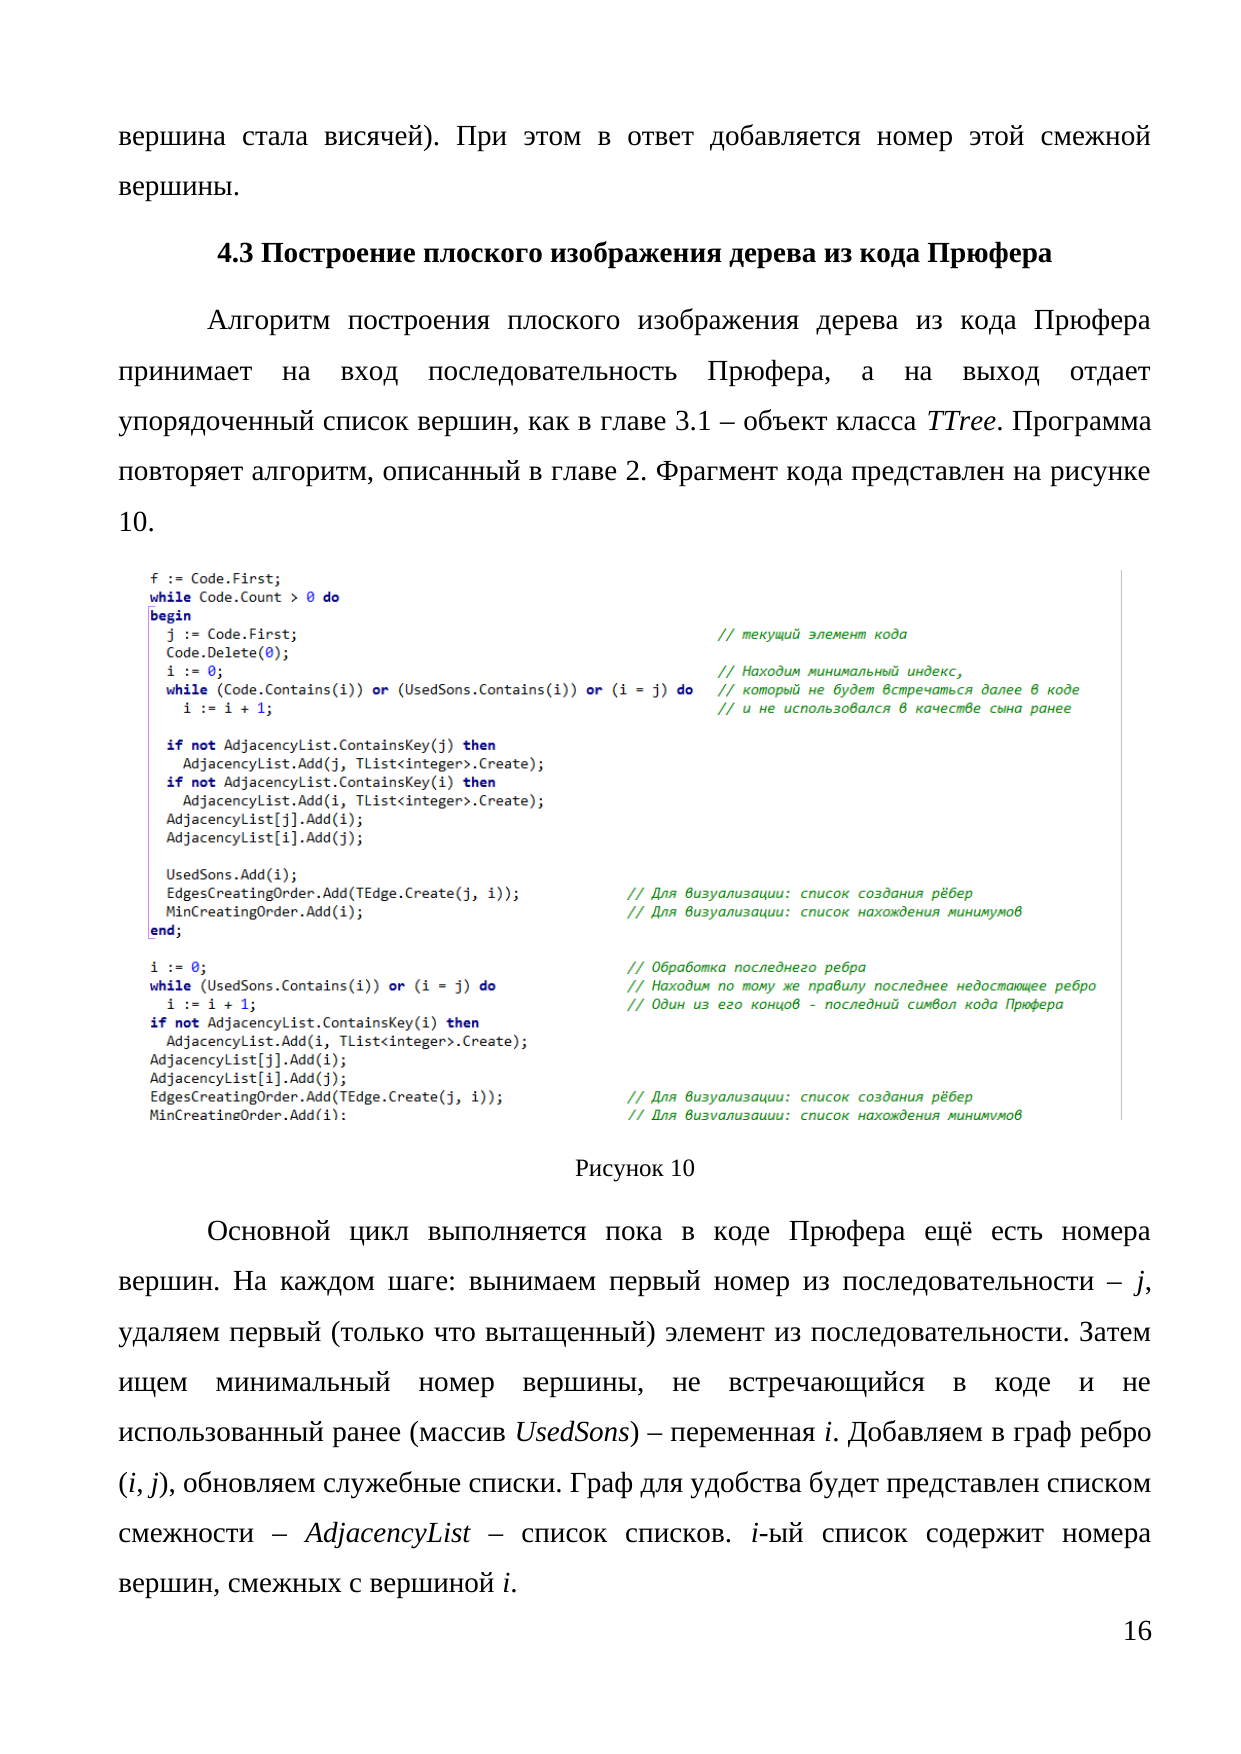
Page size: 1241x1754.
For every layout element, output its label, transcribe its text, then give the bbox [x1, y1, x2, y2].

text Рисунок 10 [118, 1153, 1152, 1182]
text Алгоритм построения плоского изображения дерева из кода Прюфера принимает на вход последовательность Прюфера, а на выход отдает упорядоченный список вершин, как в главе 3.1 – объект класса TTree. Программа повторяет алгоритм, описанный в главе 2. Фрагмент кода представлен на рисунке 10. [118, 302, 1152, 537]
text Основной цикл выполняется пока в коде Прюфера ещё есть номера вершин. На каждом шаге: вынимаем первый номер из последовательности – j, удаляем первый (только что вытащенный) элемент из последовательности. Затем ищем минимальный номер вершины, не встречающийся в коде и не использованный ранее (массив UsedSons) – переменная i. Добавляем в граф ребро (i, j), обновляем служебные списки. Граф для удобства будет представлен списком смежности – AdjacencyList – список списков. i-ый список содержит номера вершин, смежных с вершиной i. [118, 1213, 1152, 1599]
text 4.3 Построение плоского изображения дерева из кода Прюфера [118, 235, 1152, 269]
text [118, 118, 1152, 202]
picture [147, 570, 1123, 1120]
